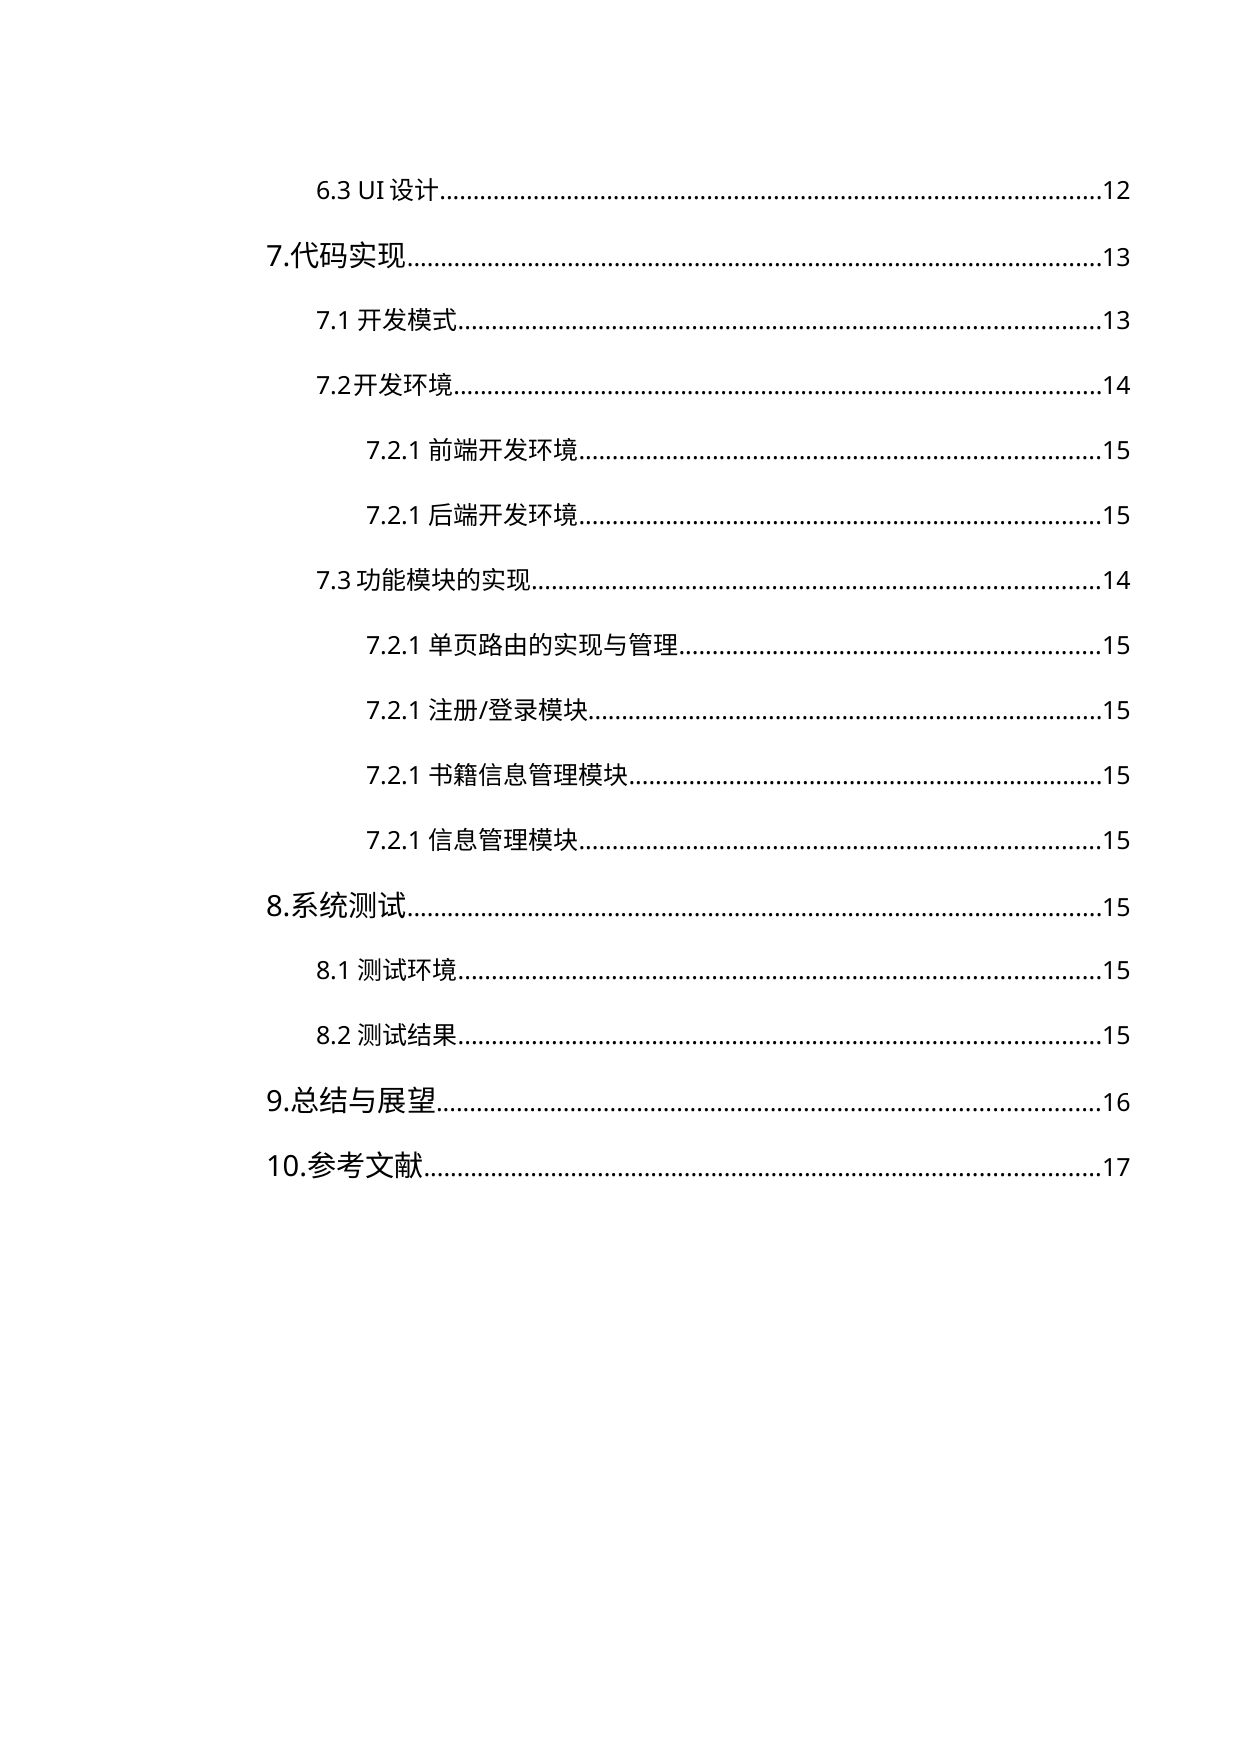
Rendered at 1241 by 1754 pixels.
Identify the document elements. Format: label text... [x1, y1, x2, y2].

text 8.1 测试环境 15 [316, 936, 1122, 1001]
text 9.总结与展望 16 [266, 1066, 1122, 1131]
text 10.参考文献 17 [266, 1131, 1122, 1196]
text 7.1 开发模式 13 [316, 286, 1122, 351]
text 7.2.1 注册/登录模块 15 [366, 676, 1122, 741]
text 7.2.1 单页路由的实现与管理 15 [366, 611, 1122, 676]
text 7.代码实现 13 [266, 221, 1122, 286]
text 7.2.1 前端开发环境 15 [366, 416, 1122, 481]
text 7.2.1 书籍信息管理模块 15 [366, 741, 1122, 806]
text 6.3 UI设计 12 [316, 156, 1122, 221]
text 8.2 测试结果 15 [316, 1001, 1122, 1066]
text 7.2.1 后端开发环境 15 [366, 481, 1122, 546]
text 8.系统测试 15 [266, 871, 1122, 936]
text 7.2.1 信息管理模块 15 [366, 806, 1122, 871]
list 3功能模块的实现 14 [316, 546, 1122, 611]
text 7.2 开发环境 14 [316, 351, 1122, 416]
